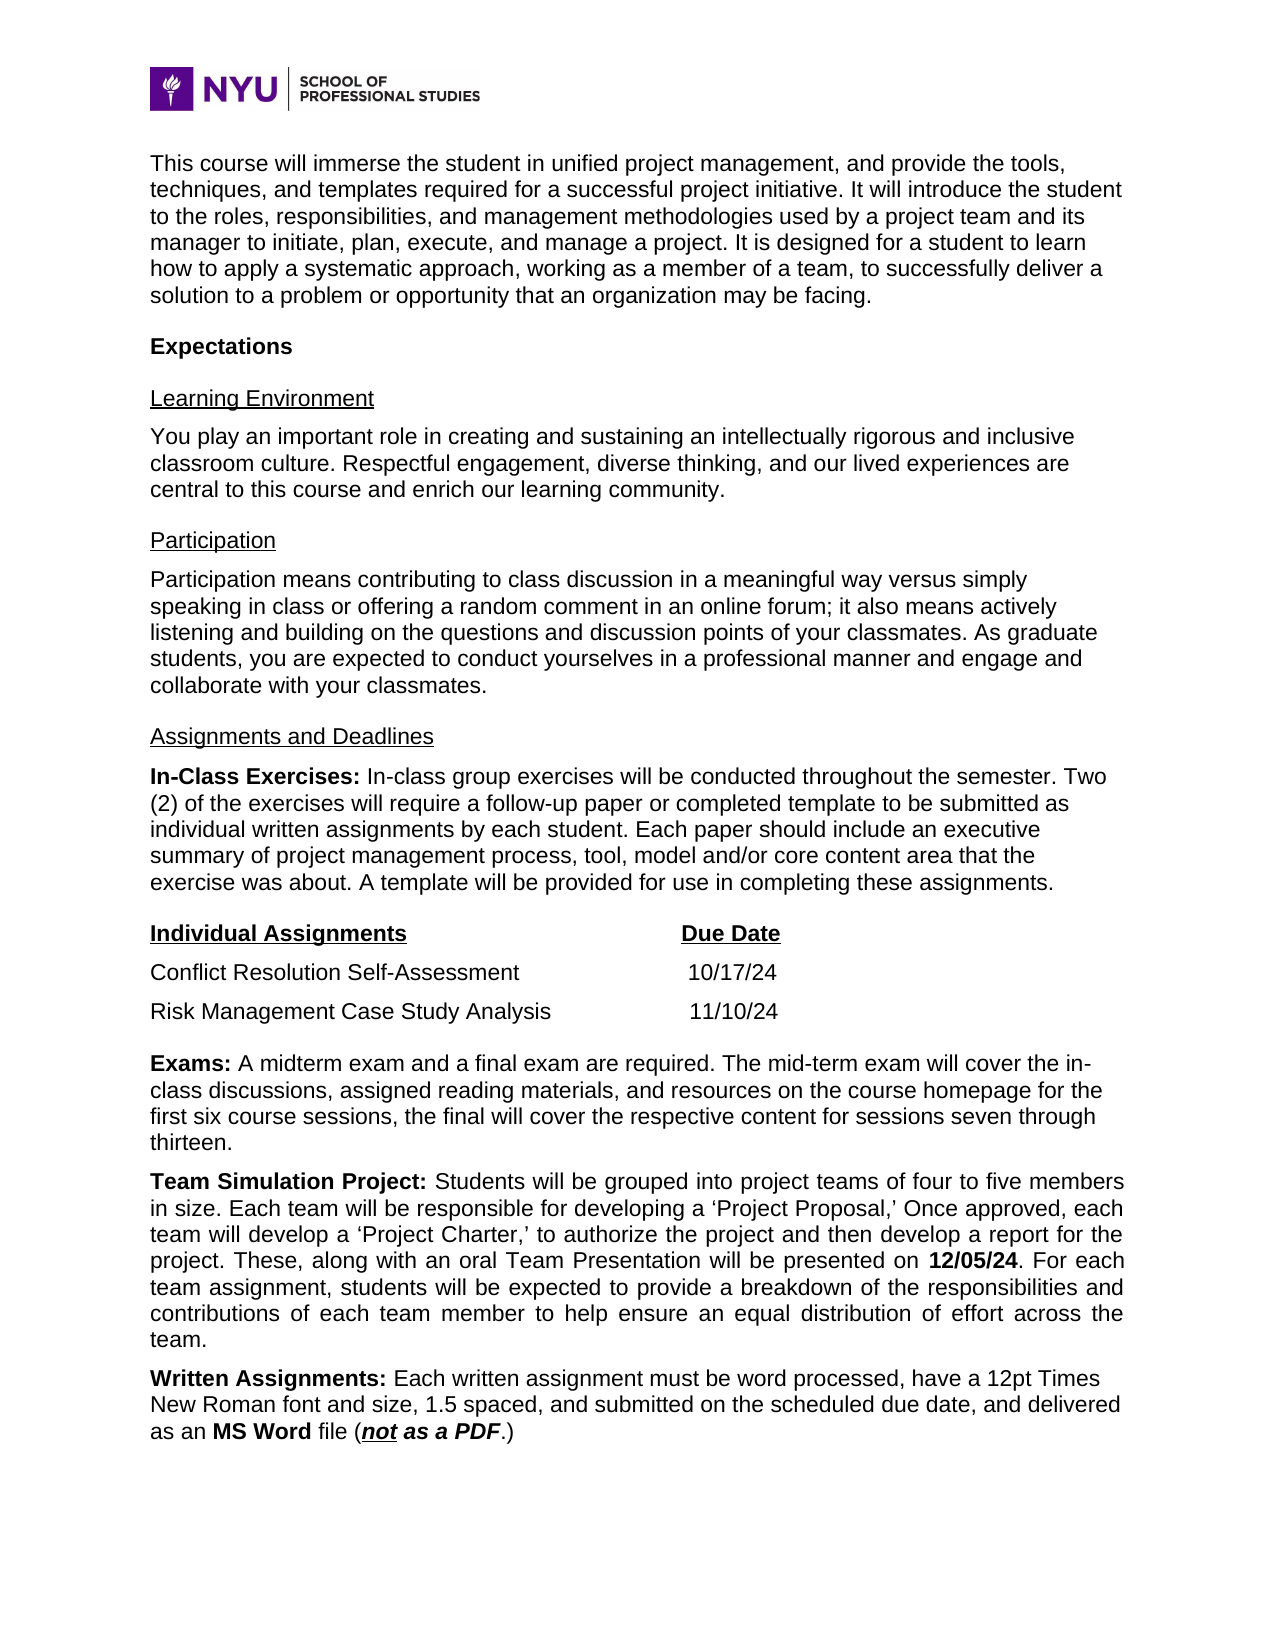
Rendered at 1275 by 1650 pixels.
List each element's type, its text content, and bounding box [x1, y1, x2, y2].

text This course will immerse the student in unified project management, and provide the tools, techniques, and templates required for a successful project initiative. It will introduce the student to the roles, responsibilities, and management methodologies used by a project team and its manager to initiate, plan, execute, and manage a project. It is designed for a student to learn how to apply a systematic approach, working as a member of a team, to successfully deliver a solution to a problem or opportunity that an organization may be facing. [150, 150, 1125, 308]
subtitle Participation [150, 527, 1125, 554]
subtitle Expectations [150, 333, 1125, 359]
text Individual Assignments Due Date [150, 920, 1125, 946]
picture [150, 67, 480, 111]
text You play an important role in creating and sustaining an intellectually rigorous and inclusive classroom culture. Respectful engagement, diverse thinking, and our lived experiences are central to this course and enrich our learning community. [150, 423, 1125, 502]
subtitle Assignments and Deadlines [150, 723, 1125, 749]
text In‐Class Exercises: In‐class group exercises will be conducted throughout the semester. Two (2) of the exercises will require a follow-up paper or completed template to be submitted as individual written assignments by each student. Each paper should include an executive summary of project management process, tool, model and/or core content area that the exercise was about. A template will be provided for use in completing these assignments. [150, 762, 1125, 895]
text Exams: A midterm exam and a final exam are required. The mid-term exam will cover the in‐class discussions, assigned reading materials, and resources on the course homepage for the first six course sessions, the final will cover the respective content for sessions seven through thirteen. [150, 1049, 1125, 1156]
subtitle Learning Environment [150, 384, 1125, 411]
text Team Simulation Project: Students will be grouped into project teams of four to five members in size. Each team will be responsible for developing a ‘Project Proposal,’ Once approved, each team will develop a ‘Project Charter,’ to authorize the project and then develop a report for the project. These, along with an oral Team Presentation will be presented on 12/05/24. For each team assignment, students will be expected to provide a breakdown of the responsibilities and contributions of each team member to help ensure an equal distribution of effort across the team. [150, 1168, 1125, 1353]
text Participation means contributing to class discussion in a meaningful way versus simply speaking in class or offering a random comment in an online forum; it also means actively listening and building on the questions and discussion points of your classmates. As graduate students, you are expected to conduct yourselves in a professional manner and engage and collaborate with your classmates. [150, 566, 1125, 698]
text Conflict Resolution Self-Assessment [150, 959, 1125, 985]
text Risk Management Case Study Analysis 11/10/24 [150, 998, 1125, 1024]
text Written Assignments: Each written assignment must be word processed, have a 12pt Times New Roman font and size, 1.5 spaced, and submitted on the scheduled due date, and delivered as an MS Word file (not as a PDF.) [150, 1365, 1125, 1444]
